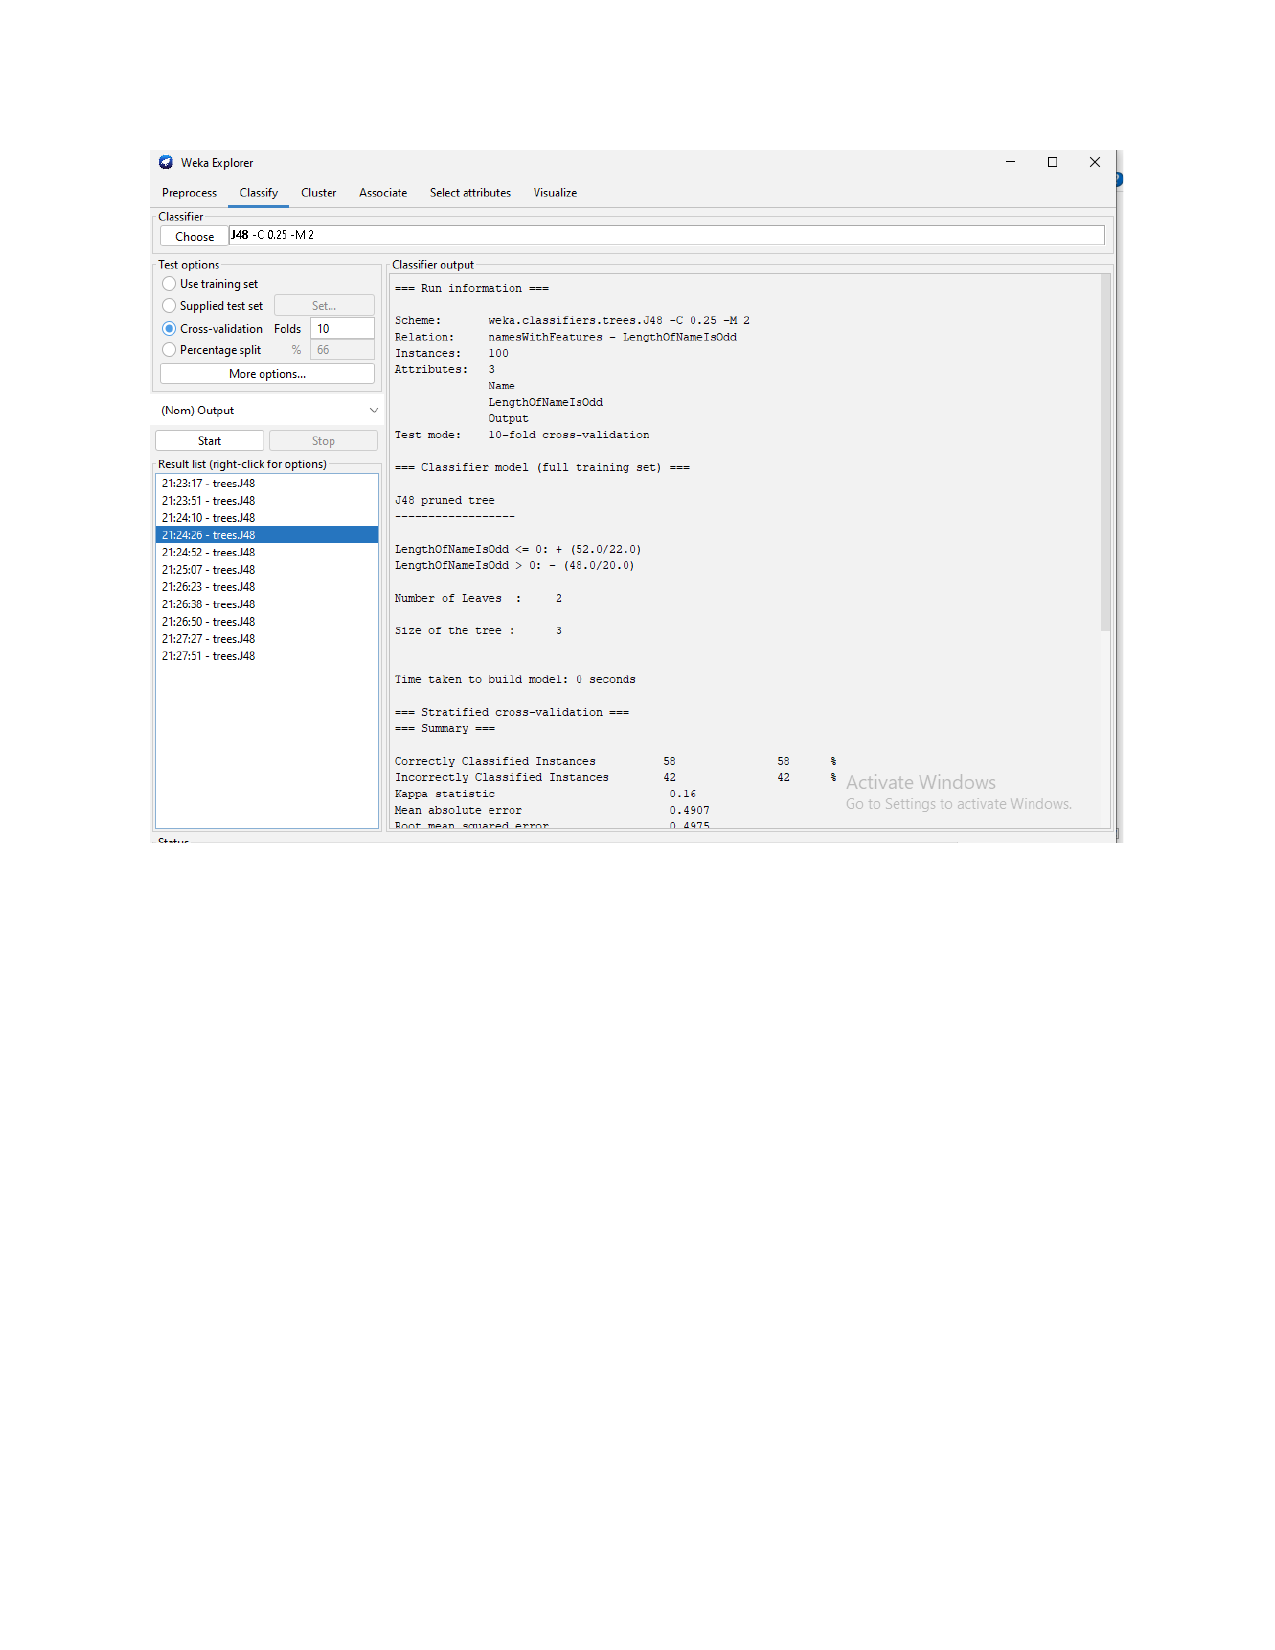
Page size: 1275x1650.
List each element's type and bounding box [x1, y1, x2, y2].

picture [150, 150, 1124, 843]
